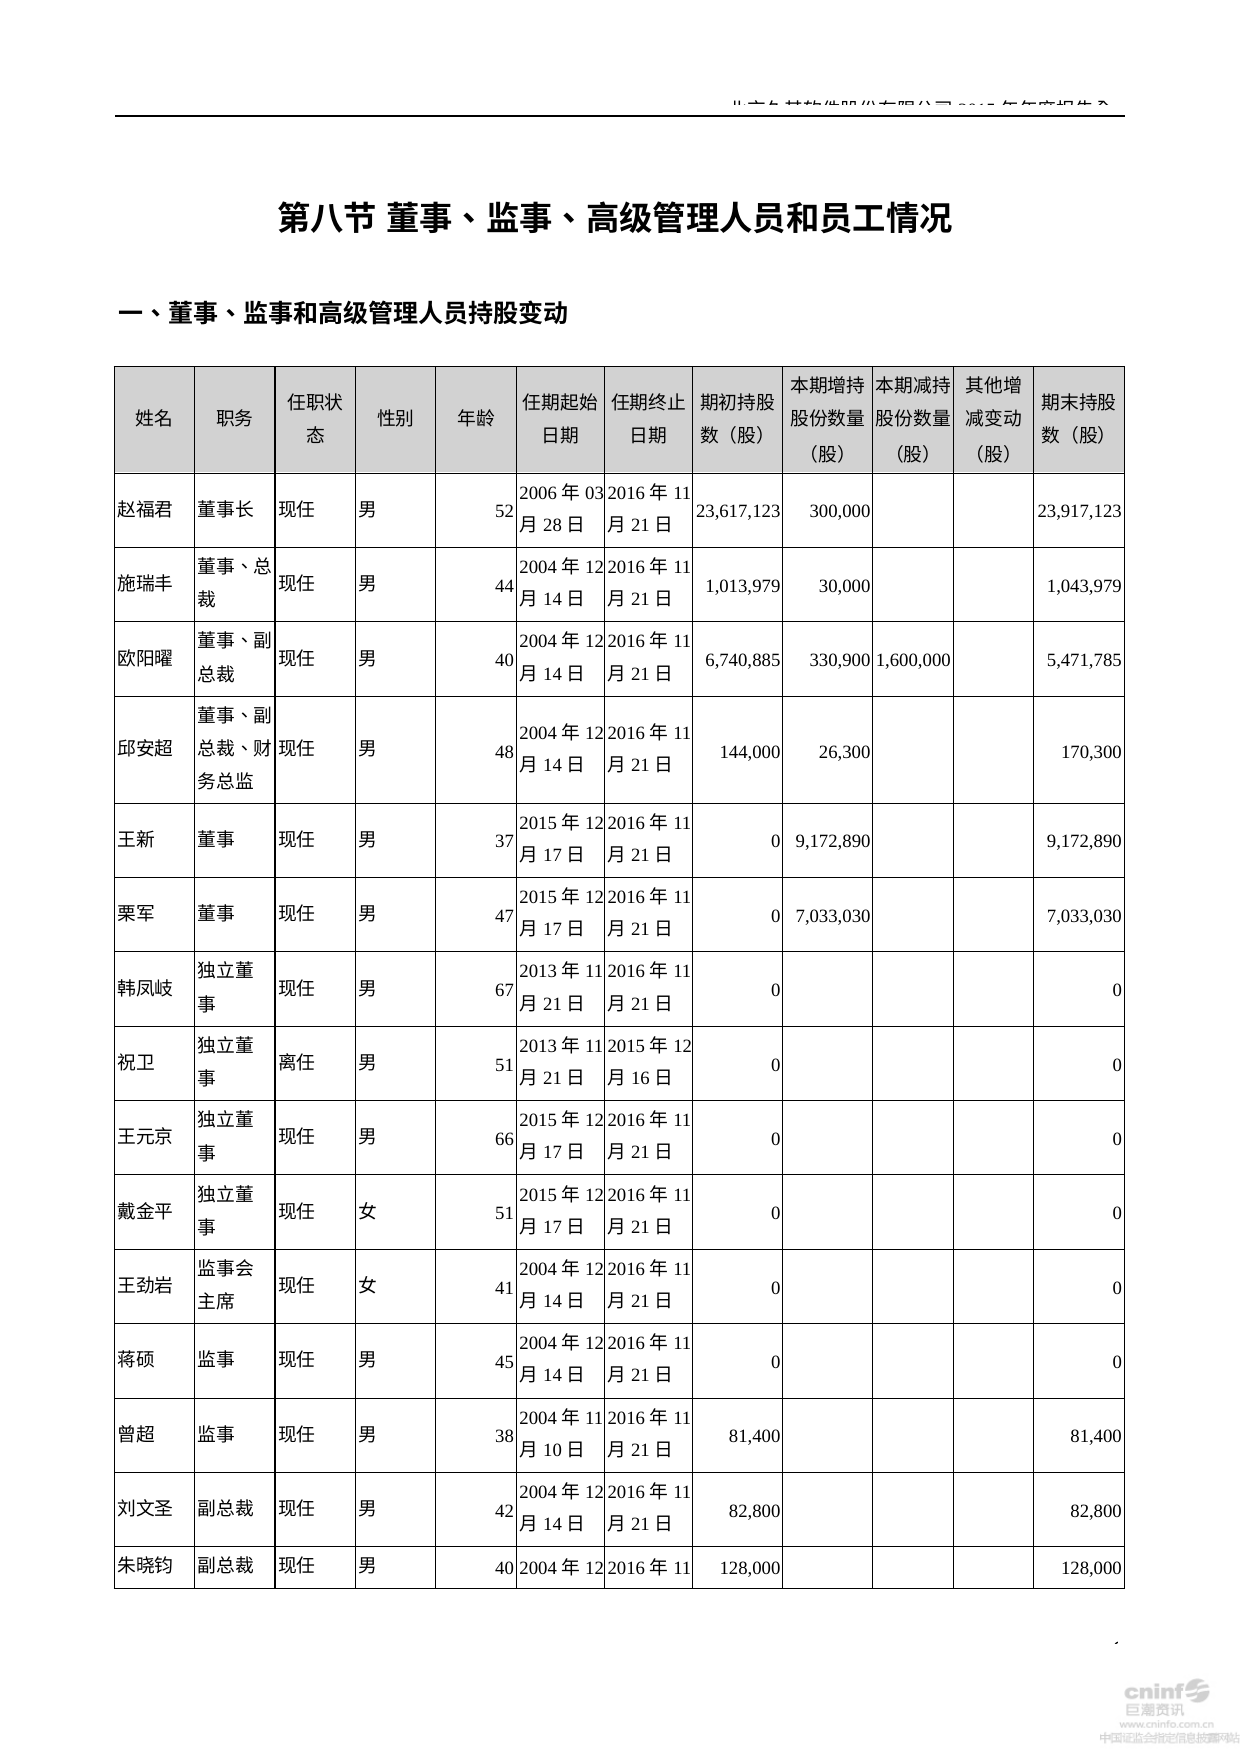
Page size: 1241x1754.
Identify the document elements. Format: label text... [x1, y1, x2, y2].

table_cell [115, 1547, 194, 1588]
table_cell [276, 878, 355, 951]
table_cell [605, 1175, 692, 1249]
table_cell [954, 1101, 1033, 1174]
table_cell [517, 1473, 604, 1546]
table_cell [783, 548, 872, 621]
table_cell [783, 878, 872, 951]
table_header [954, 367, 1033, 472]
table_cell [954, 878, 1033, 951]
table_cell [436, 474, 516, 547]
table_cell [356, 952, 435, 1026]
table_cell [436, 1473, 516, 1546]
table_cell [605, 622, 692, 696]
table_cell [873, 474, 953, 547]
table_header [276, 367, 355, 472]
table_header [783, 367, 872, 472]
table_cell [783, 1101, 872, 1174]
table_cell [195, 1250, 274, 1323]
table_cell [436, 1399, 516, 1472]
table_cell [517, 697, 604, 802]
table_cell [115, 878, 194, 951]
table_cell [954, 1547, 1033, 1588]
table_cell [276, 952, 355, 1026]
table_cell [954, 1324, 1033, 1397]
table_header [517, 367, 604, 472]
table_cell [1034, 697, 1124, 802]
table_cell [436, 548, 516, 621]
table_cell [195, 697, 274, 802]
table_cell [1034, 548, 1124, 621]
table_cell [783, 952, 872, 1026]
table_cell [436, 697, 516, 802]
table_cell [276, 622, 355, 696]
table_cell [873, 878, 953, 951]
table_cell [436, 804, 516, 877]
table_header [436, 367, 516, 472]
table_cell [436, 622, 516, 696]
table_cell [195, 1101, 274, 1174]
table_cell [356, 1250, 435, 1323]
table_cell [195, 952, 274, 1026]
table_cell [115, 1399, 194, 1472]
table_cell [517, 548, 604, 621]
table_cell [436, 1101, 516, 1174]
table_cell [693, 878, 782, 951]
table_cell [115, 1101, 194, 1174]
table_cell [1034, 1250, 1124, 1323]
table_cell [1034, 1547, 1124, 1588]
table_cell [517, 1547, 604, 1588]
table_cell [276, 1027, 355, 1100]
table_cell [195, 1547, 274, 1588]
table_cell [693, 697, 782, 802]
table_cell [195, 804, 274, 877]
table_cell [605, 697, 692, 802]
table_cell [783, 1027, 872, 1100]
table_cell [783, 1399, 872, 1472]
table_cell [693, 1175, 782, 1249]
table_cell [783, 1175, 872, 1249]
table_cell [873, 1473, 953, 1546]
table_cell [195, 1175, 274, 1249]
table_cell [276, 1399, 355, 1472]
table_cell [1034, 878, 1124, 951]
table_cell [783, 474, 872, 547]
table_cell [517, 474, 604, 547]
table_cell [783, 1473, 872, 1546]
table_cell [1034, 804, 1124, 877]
subtitle 第八节 董事、监事、高级管理人员和员工情况 [277, 194, 1240, 240]
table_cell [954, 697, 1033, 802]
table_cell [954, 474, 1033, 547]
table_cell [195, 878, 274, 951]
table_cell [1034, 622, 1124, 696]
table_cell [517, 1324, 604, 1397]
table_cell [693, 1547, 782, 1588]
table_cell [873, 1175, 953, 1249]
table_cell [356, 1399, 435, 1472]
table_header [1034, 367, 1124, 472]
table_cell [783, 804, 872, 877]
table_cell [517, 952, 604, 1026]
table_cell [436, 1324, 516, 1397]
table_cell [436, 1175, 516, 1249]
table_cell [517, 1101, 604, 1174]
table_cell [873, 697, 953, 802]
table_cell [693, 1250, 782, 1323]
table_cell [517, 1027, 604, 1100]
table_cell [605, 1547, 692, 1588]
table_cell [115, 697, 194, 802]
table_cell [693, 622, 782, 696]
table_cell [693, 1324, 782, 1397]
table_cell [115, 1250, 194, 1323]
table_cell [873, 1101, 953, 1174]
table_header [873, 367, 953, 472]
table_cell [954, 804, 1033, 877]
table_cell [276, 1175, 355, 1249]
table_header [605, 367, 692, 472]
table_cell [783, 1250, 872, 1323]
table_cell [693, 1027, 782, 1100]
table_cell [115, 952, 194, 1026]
picture [1099, 1673, 1241, 1754]
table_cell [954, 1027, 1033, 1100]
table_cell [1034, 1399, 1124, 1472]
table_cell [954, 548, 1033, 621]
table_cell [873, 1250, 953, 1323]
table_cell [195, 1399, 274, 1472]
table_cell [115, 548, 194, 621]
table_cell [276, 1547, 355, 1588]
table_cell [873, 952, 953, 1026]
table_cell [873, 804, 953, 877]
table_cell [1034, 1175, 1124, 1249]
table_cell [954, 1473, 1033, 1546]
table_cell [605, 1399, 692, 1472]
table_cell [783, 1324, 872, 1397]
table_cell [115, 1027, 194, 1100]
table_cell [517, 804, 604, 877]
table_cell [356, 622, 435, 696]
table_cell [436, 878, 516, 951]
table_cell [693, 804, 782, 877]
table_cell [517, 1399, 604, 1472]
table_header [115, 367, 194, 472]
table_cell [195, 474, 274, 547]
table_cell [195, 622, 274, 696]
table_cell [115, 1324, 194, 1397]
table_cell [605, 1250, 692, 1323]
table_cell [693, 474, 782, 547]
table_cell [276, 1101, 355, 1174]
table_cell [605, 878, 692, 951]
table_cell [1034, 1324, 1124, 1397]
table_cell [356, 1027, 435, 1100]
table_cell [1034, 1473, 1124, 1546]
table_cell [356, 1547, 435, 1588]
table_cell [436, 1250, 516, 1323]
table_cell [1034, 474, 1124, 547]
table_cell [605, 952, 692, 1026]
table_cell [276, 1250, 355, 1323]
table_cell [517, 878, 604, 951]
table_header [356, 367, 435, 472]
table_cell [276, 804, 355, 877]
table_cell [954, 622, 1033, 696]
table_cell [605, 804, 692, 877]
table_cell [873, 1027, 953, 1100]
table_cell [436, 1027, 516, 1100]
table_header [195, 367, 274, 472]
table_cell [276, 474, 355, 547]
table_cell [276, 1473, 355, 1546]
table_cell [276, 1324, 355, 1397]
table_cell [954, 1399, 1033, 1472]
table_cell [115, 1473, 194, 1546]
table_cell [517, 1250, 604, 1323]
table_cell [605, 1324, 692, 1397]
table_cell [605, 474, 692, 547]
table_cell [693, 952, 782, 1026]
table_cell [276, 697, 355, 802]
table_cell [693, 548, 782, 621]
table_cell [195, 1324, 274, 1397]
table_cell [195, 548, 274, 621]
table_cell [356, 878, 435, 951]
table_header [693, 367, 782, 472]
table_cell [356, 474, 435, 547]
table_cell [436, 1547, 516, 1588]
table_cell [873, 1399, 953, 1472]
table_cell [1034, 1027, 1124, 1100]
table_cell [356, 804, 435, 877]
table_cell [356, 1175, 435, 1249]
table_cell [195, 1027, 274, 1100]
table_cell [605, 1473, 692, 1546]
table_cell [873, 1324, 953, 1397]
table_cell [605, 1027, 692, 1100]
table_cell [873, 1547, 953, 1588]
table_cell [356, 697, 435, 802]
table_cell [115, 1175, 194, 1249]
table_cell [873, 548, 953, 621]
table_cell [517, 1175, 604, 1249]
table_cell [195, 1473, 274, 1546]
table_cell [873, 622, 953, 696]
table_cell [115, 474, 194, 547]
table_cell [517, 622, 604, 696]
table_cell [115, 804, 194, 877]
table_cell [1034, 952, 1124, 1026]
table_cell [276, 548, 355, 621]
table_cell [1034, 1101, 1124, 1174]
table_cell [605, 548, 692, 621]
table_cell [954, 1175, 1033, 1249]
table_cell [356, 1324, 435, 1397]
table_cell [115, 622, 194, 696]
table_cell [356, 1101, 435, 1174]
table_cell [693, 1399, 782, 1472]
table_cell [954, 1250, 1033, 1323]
subtitle 一、董事、监事和高级管理人员持股变动 [118, 295, 1240, 329]
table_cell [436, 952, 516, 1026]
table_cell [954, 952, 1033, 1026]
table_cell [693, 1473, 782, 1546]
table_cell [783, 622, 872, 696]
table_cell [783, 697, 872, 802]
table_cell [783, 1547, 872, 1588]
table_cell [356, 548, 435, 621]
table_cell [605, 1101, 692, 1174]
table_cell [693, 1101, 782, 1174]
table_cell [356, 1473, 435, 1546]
